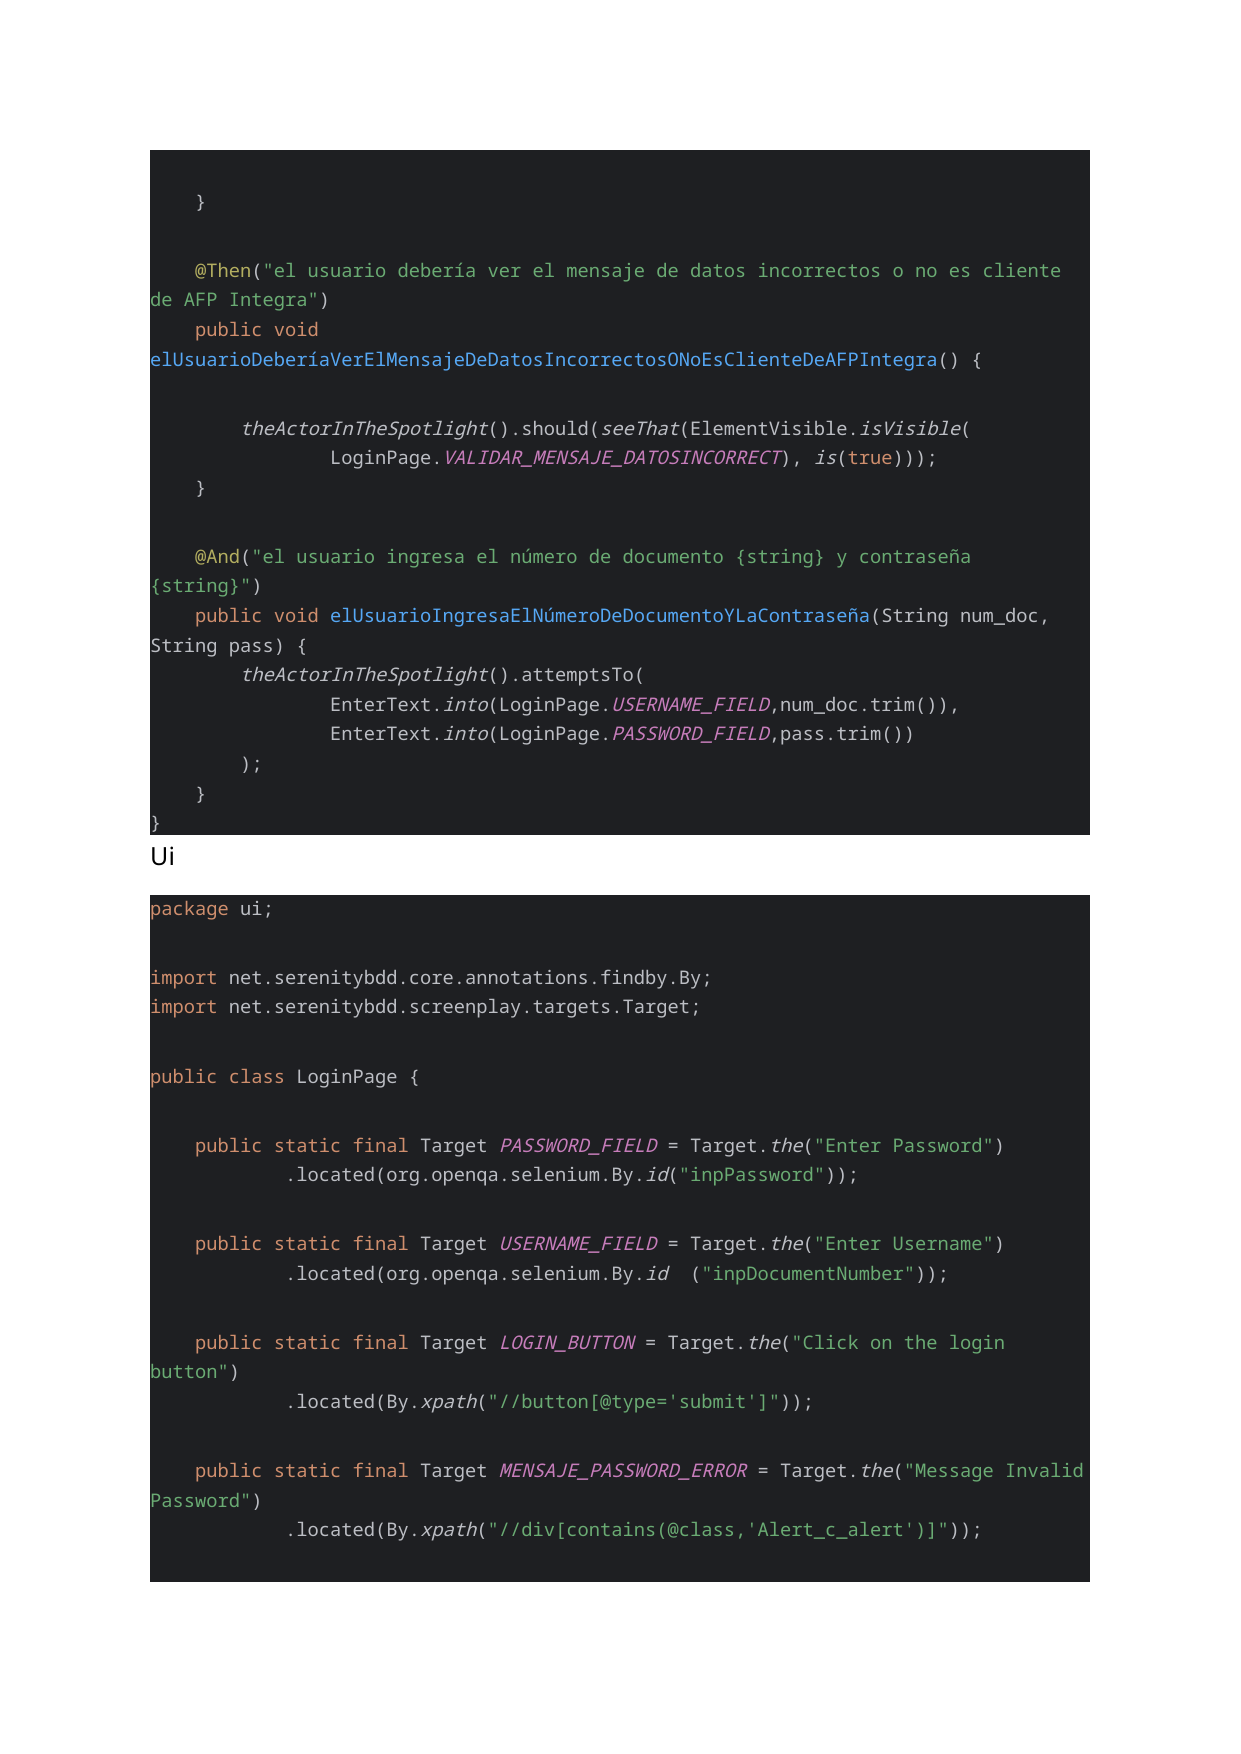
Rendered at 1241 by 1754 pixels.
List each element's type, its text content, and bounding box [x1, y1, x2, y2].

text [150, 150, 1090, 835]
text Ui [150, 839, 1090, 873]
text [150, 895, 1090, 1582]
